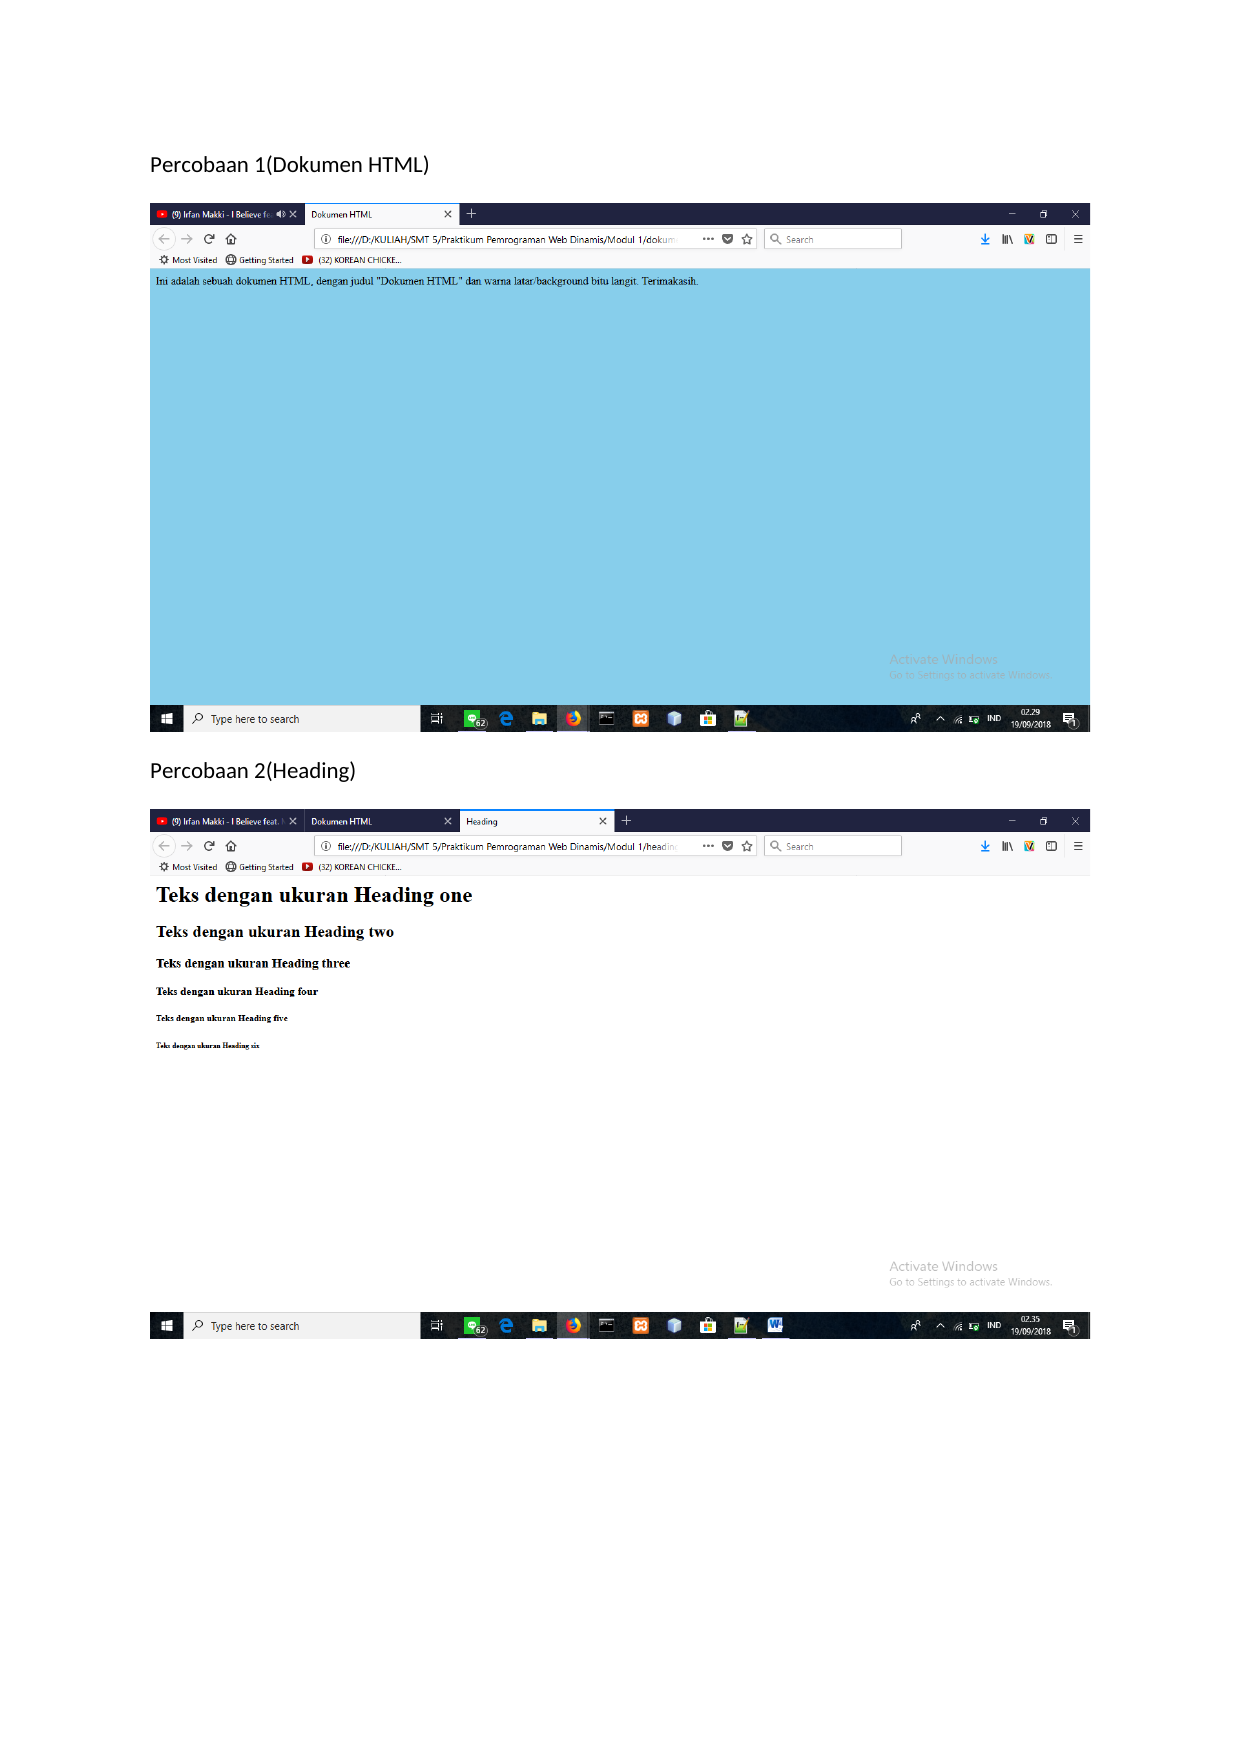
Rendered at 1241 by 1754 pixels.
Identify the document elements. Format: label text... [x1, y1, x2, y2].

picture [150, 203, 1091, 732]
text Percobaan 1(Dokumen HTML) [150, 150, 1090, 178]
text Percobaan 2(Heading) [150, 757, 1090, 784]
picture [150, 809, 1091, 1339]
